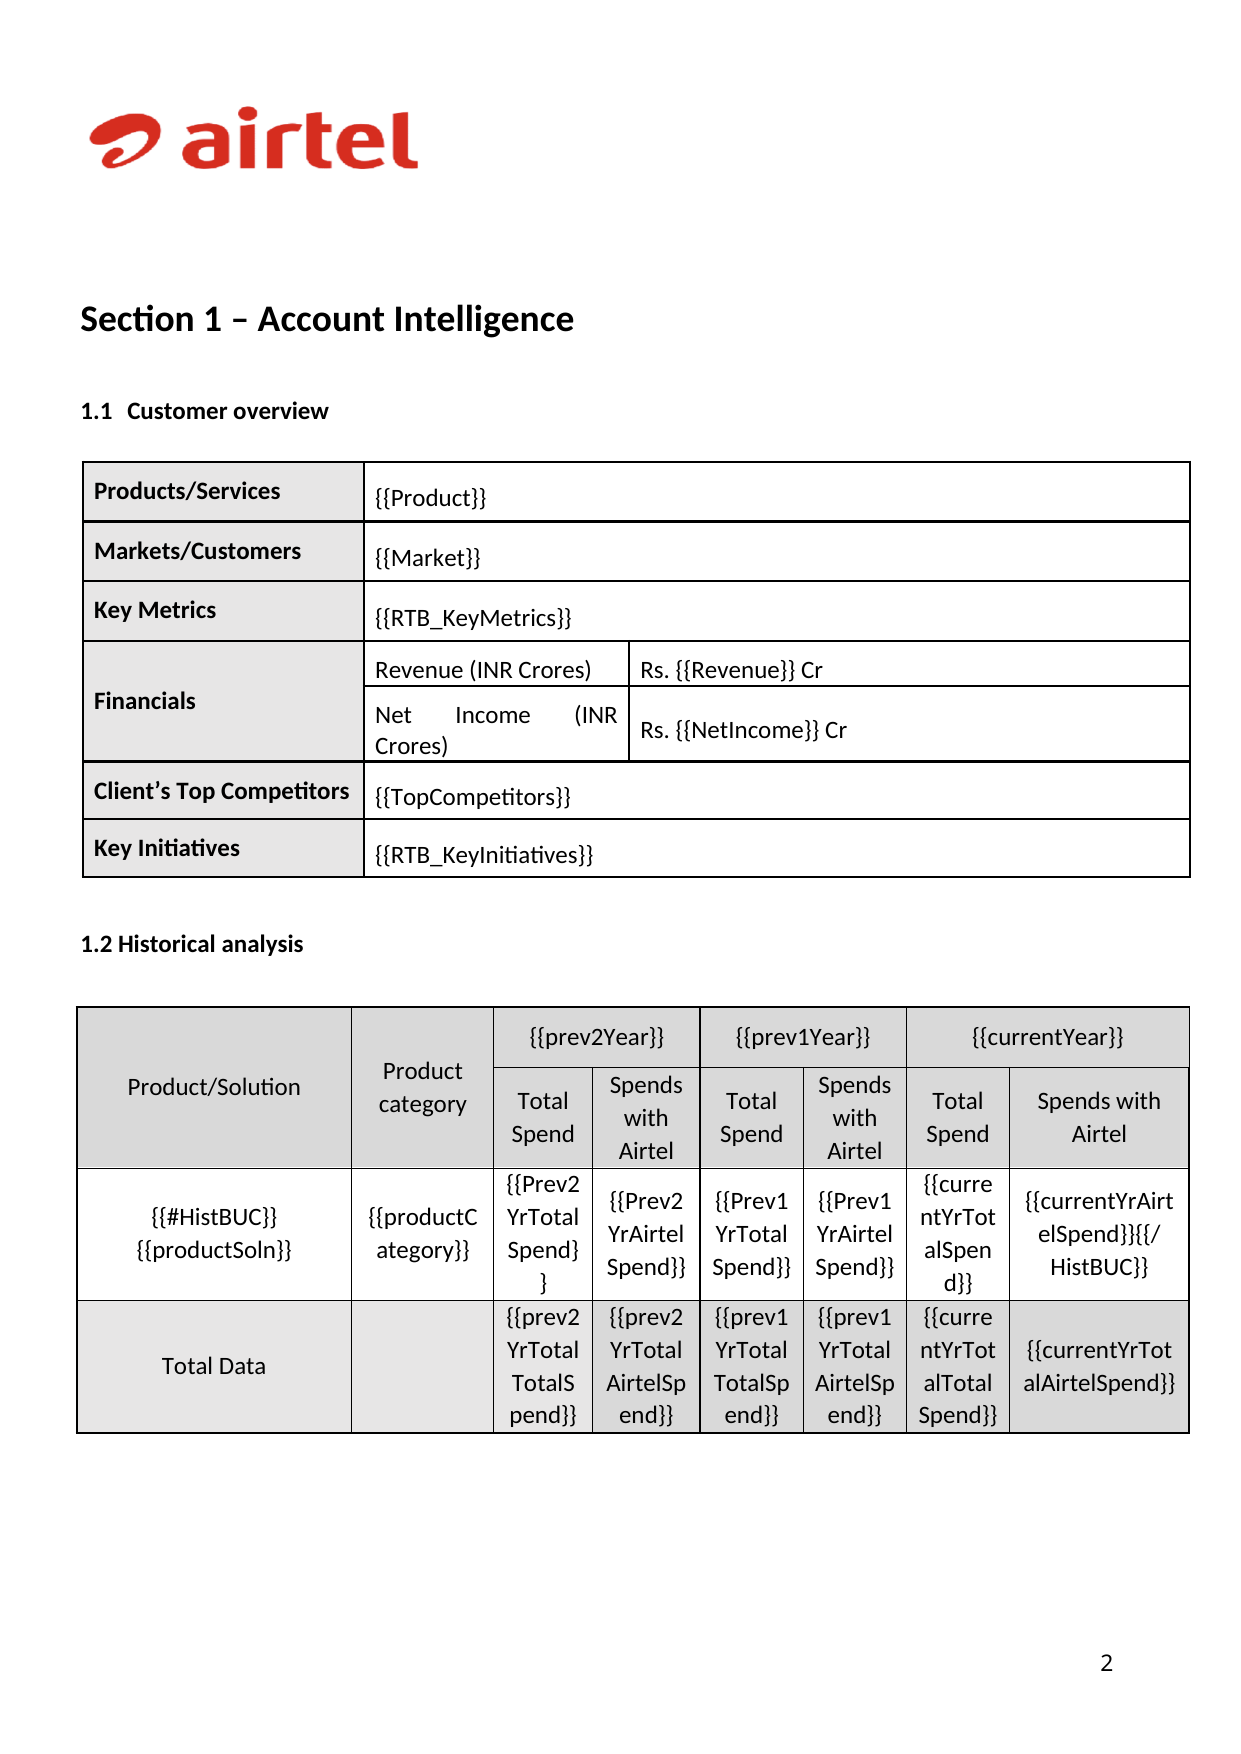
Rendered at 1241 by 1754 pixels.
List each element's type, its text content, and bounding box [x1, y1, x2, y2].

table_cell {{RTB_KeyMetrics}} [365, 582, 1189, 640]
table_cell Net Income (INR Crores) [365, 687, 628, 760]
table_header Products/Services [84, 463, 363, 520]
table_header Product category [352, 1008, 493, 1167]
table_header {{prev1Year}} [701, 1008, 906, 1067]
table_cell {{Prev1YrAirtelSpend}} [804, 1169, 906, 1300]
table_cell {{TopCompetitors}} [365, 763, 1189, 818]
table_cell Rs. {{NetIncome}} Cr [630, 687, 1189, 760]
table_cell {{productCategory}} [352, 1169, 493, 1300]
picture [59, 90, 467, 195]
table_cell Total Spend [907, 1068, 1009, 1167]
table_cell Total Spend [701, 1068, 803, 1167]
table_cell Key Metrics [84, 582, 363, 640]
table_cell {{currentYrTotalTotalSpend}} [907, 1301, 1009, 1432]
table_cell Financials [84, 642, 363, 760]
table_header {{currentYear}} [907, 1008, 1189, 1067]
text Section 1 – Account Intelligence [80, 295, 1113, 341]
table_header Product/Solution [78, 1008, 351, 1167]
table_cell {{prev1YrTotalAirtelSpend}} [804, 1301, 906, 1432]
table_cell {{RTB_KeyInitiatives}} [365, 820, 1189, 876]
table_cell {{prev2YrTotalAirtelSpend}} [593, 1301, 699, 1432]
table_cell Spends with Airtel [593, 1068, 699, 1167]
table_cell Total Data [78, 1301, 351, 1432]
table_cell {{Prev2YrTotalSpend}} [494, 1169, 592, 1300]
table_cell {{prev2YrTotalTotalSpend}} [494, 1301, 592, 1432]
table_cell {{#HistBUC}}{{productSoln}} [78, 1169, 351, 1300]
list Customer overview [80, 395, 1113, 425]
table_cell Spends with Airtel [804, 1068, 906, 1167]
table_cell Spends with Airtel [1010, 1068, 1188, 1167]
table_cell Revenue (INR Crores) [365, 642, 628, 685]
table_header {{Product}} [365, 463, 1189, 520]
table_cell {{currentYrTotalSpend}} [907, 1169, 1009, 1300]
table_cell {{Market}} [365, 523, 1189, 580]
table_cell Markets/Customers [84, 523, 363, 580]
table_cell {{currentYrTotalAirtelSpend}} [1010, 1301, 1188, 1432]
table_cell Key Initiatives [84, 820, 363, 876]
table_cell Client’s Top Competitors [84, 763, 363, 818]
table_cell {{currentYrAirtelSpend}}{{/HistBUC}} [1010, 1169, 1188, 1300]
table_cell [352, 1301, 493, 1432]
text 1.2 Historical analysis [80, 928, 1113, 958]
table_cell {{Prev2YrAirtelSpend}} [593, 1169, 699, 1300]
table_cell Total Spend [494, 1068, 592, 1167]
table_cell Rs. {{Revenue}} Cr [630, 642, 1189, 685]
table_header {{prev2Year}} [494, 1008, 699, 1067]
table_cell {{prev1YrTotalTotalSpend}} [701, 1301, 803, 1432]
table_cell {{Prev1YrTotalSpend}} [701, 1169, 803, 1300]
